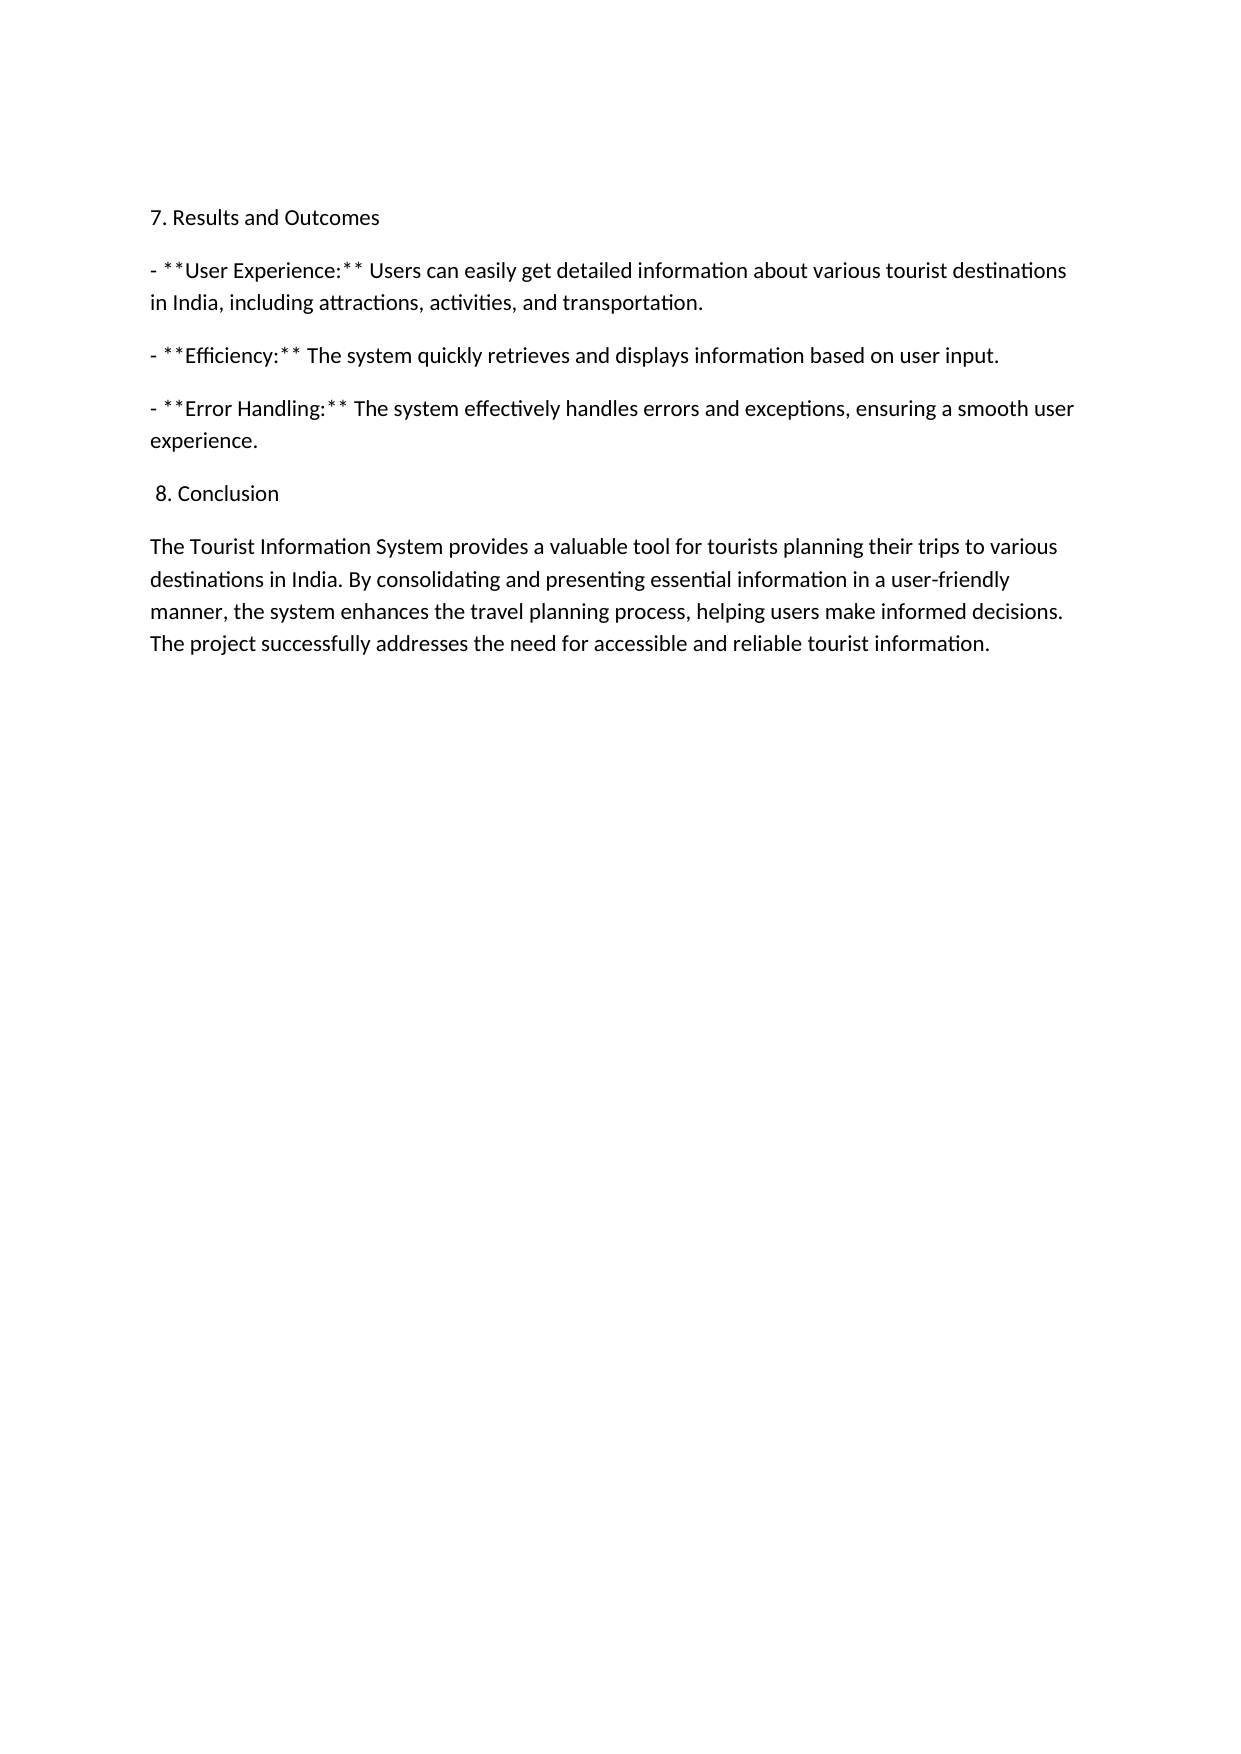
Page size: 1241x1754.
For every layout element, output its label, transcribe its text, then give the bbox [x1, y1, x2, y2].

text - **Error Handling:** The system effectively handles errors and exceptions, ensuring a smooth user experience. [150, 394, 1090, 454]
text 7. Results and Outcomes [150, 203, 1090, 231]
text 8. Conclusion [150, 479, 1090, 507]
text The Tourist Information System provides a valuable tool for tourists planning their trips to various destinations in India. By consolidating and presenting essential information in a user-friendly manner, the system enhances the travel planning process, helping users make informed decisions. The project successfully addresses the need for accessible and reliable tourist information. [150, 532, 1090, 657]
text - **User Experience:** Users can easily get detailed information about various tourist destinations in India, including attractions, activities, and transportation. [150, 256, 1090, 316]
text - **Efficiency:** The system quickly retrieves and displays information based on user input. [150, 341, 1090, 369]
